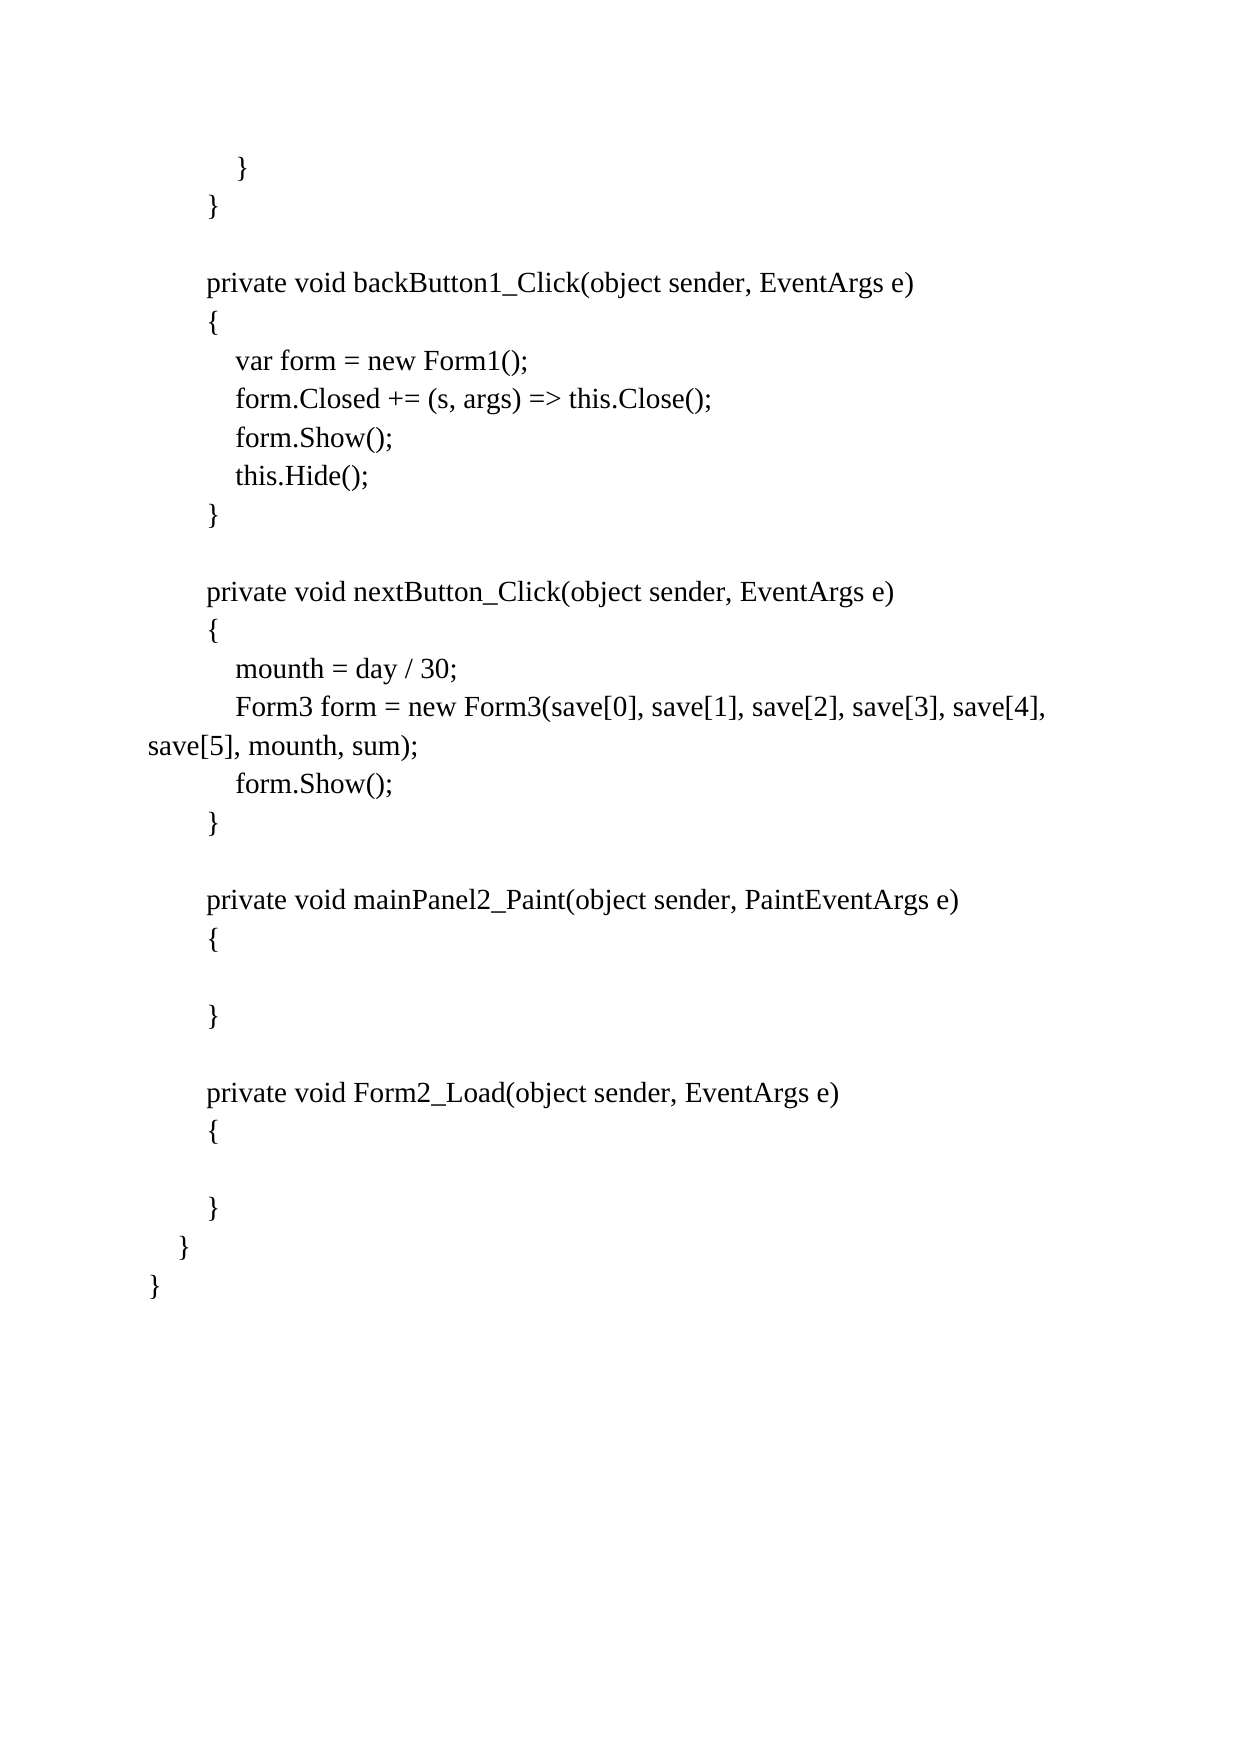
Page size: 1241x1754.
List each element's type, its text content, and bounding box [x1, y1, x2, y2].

text } [148, 1268, 1106, 1301]
text } [148, 1191, 1106, 1224]
text private void Form2_Load(object sender, EventArgs e) [148, 1075, 1106, 1108]
text form.Closed += (s, args) => this.Close(); [148, 381, 1106, 415]
text form.Show(); [148, 767, 1106, 800]
text } [148, 497, 1106, 530]
text { [148, 612, 1106, 646]
text } [148, 150, 1106, 183]
text mounth = day / 30; [148, 651, 1106, 684]
text var form = new Form1(); [148, 343, 1106, 376]
text { [148, 304, 1106, 338]
text form.Show(); [148, 420, 1106, 453]
text } [148, 998, 1106, 1031]
text private void mainPanel2_Paint(object sender, PaintEventArgs e) [148, 882, 1106, 916]
text private void backButton1_Click(object sender, EventArgs e) [148, 266, 1106, 299]
text { [148, 921, 1106, 954]
text } [148, 805, 1106, 839]
text private void nextButton_Click(object sender, EventArgs e) [148, 574, 1106, 607]
text { [148, 1113, 1106, 1147]
text Form3 form = new Form3(save[0], save[1], save[2], save[3], save[4], save[5], mounth, sum); [148, 689, 1106, 762]
text } [148, 188, 1106, 222]
text } [148, 1229, 1106, 1263]
text this.Hide(); [148, 458, 1106, 492]
